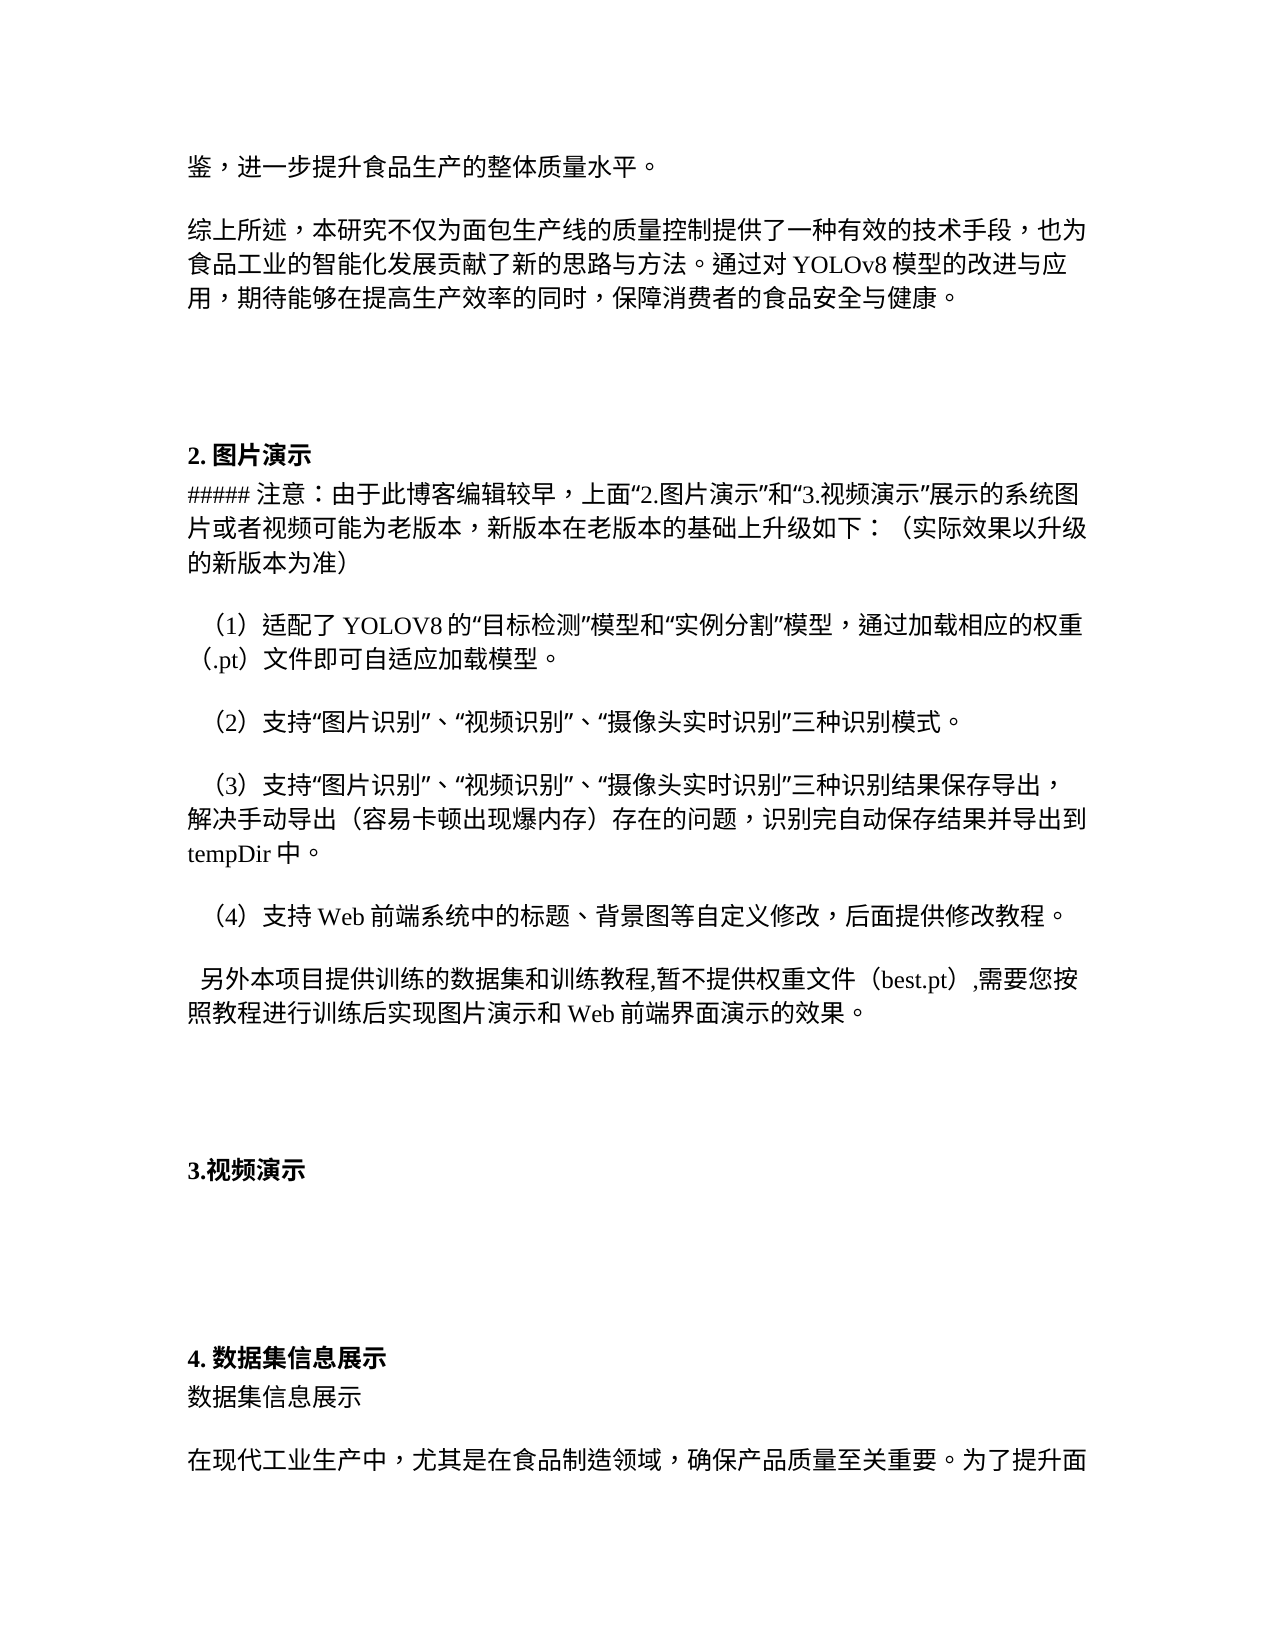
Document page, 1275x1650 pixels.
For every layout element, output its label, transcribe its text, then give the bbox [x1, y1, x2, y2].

text ##### 注意：由于此博客编辑较早，上面“2.图片演示”和“3.视频演示”展示的系统图片或者视频可能为老版本，新版本在老版本的基础上升级如下：（实际效果以升级的新版本为准） （1）适配了YOLOV8的“目标检测”模型和“实例分割”模型，通过加载相应的权重（.pt）文件即可自适应加载模型。 （2）支持“图片识别”、“视频识别”、“摄像头实时识别”三种识别模式。 （3）支持“图片识别”、“视频识别”、“摄像头实时识别”三种识别结果保存导出，解决手动导出（容易卡顿出现爆内存）存在的问题，识别完自动保存结果并导出到tempDir中。 （4）支持Web前端系统中的标题、背景图等自定义修改，后面提供修改教程。 另外本项目提供训练的数据集和训练教程,暂不提供权重文件（best.pt）,需要您按照教程进行训练后实现图片演示和Web前端界面演示的效果。 [187, 477, 1087, 1029]
subtitle 4. 数据集信息展示 [187, 1341, 1087, 1375]
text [187, 150, 1087, 315]
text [187, 1380, 1087, 1477]
subtitle 3.视频演示 [187, 1152, 1087, 1187]
subtitle 2. 图片演示 [187, 438, 1087, 472]
